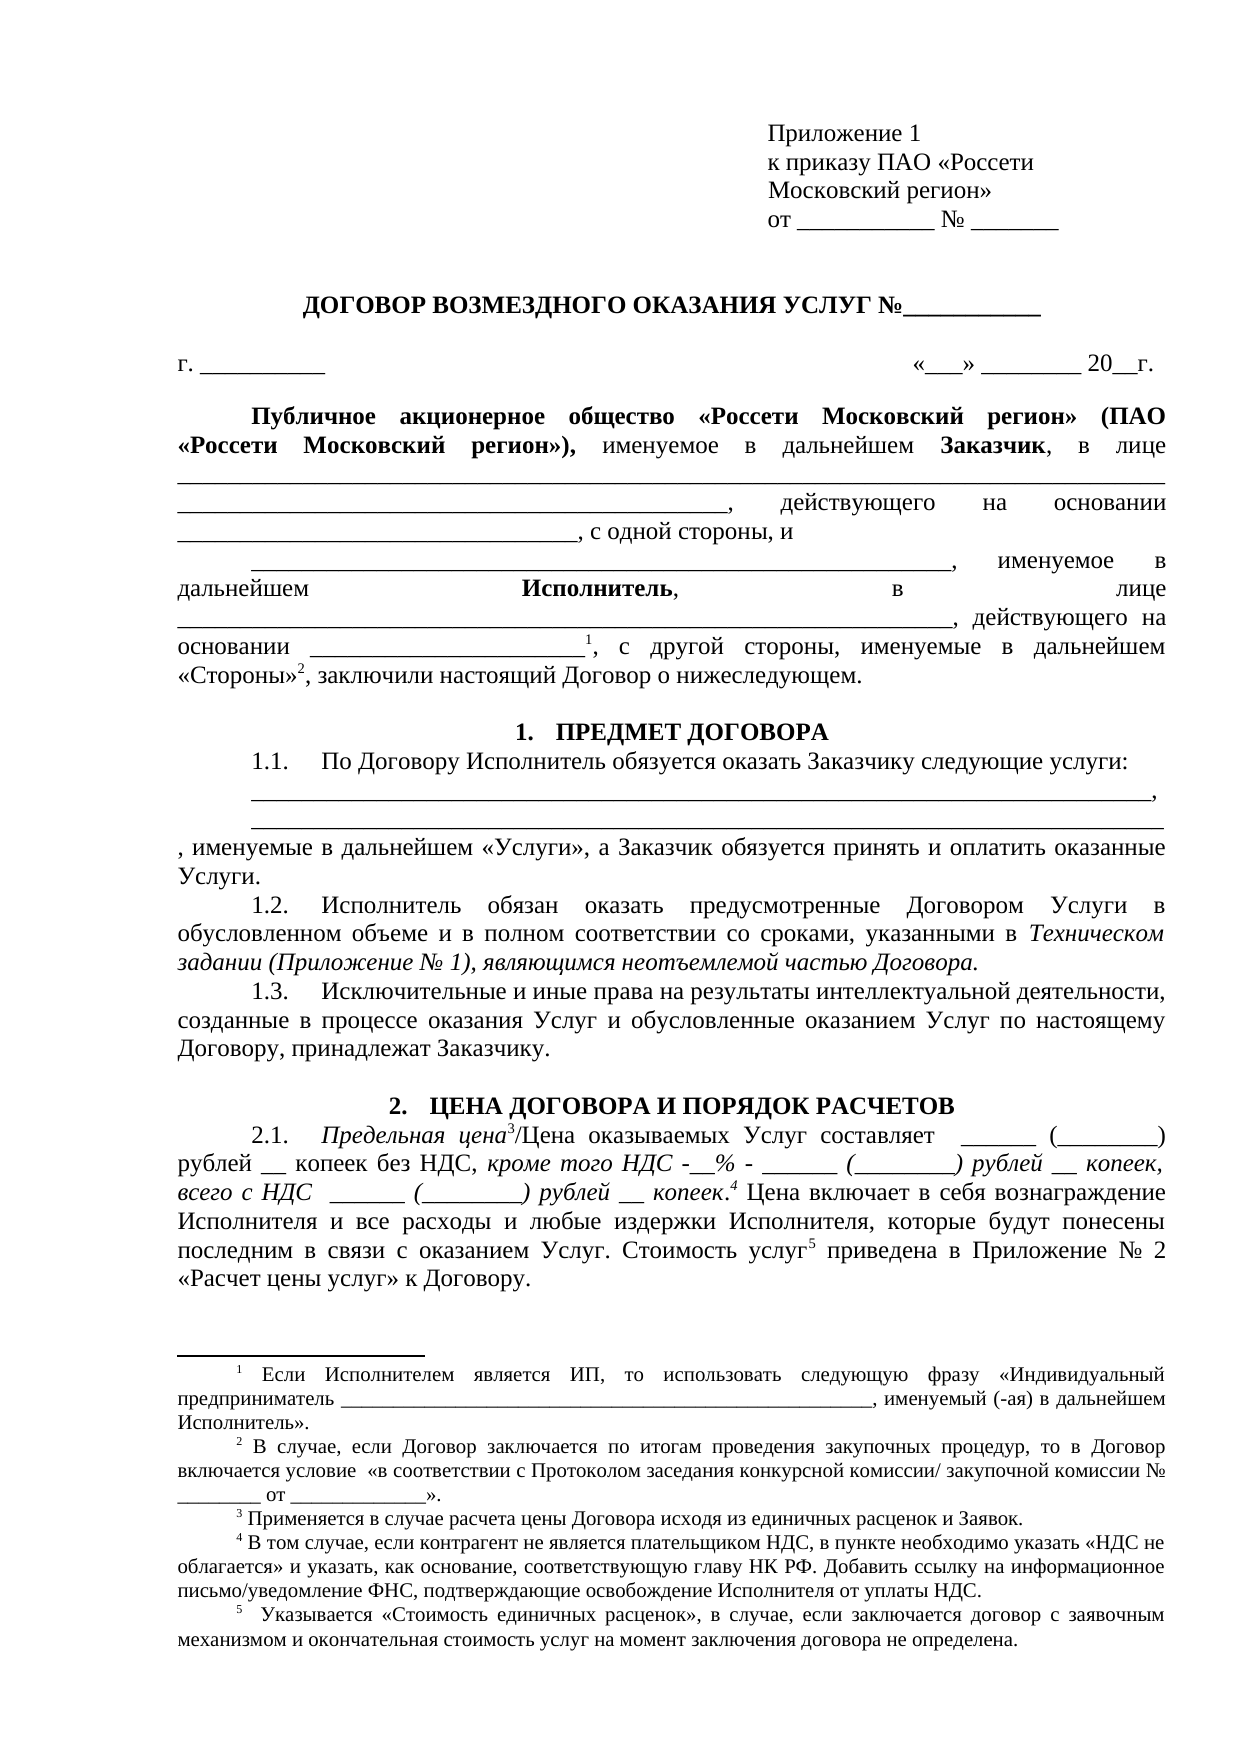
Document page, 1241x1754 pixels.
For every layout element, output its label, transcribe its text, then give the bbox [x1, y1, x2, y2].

list Исполнитель обязан оказать предусмотренные Договором Услуги в обусловленном объеме и в полном соответствии со сроками, указанными в Техническом задании (Приложение № 1), являющимся неотъемлемой частью Договора. [177, 890, 1166, 976]
text _________________________________________________________________________, именуемые в дальнейшем «Услуги», а Заказчик обязуется принять и оплатить оказанные Услуги. [177, 803, 1166, 890]
list По Договору Исполнитель обязуется оказать Заказчику следующие услуги: [177, 746, 1166, 775]
list Цена договора и порядок расчетов [177, 1091, 1166, 1120]
text ________________________________________________________________________, [177, 775, 1166, 803]
text к приказу ПАО «Россети Московский регион» [767, 147, 1166, 204]
text Договор ВОЗМЕЗДНОГО ОКАЗАНИЯ услуг №___________ [177, 291, 1166, 319]
text от ___________ № _______ [205, 204, 1166, 233]
list Предельная цена/Цена оказываемых Услуг составляет ______ (________) рублей __ копеек без НДС, кроме того НДС -__% - ______ (________) рублей __ копеек, всего с НДС ______ (________) рублей __ копеек. Цена включает в себя вознаграждение Исполнителя и все расходы и любые издержки Исполнителя, которые будут понесены последним в связи с оказанием Услуг. Стоимость услуг приведена в Приложение № 2 «Расчет цены услуг» к Договору. [177, 1120, 1166, 1292]
text г. __________ «___» ________ 20__г. [177, 348, 1166, 377]
list Исключительные и иные права на результаты интеллектуальной деятельности, созданные в процессе оказания Услуг и обусловленные оказанием Услуг по настоящему Договору, принадлежат Заказчику. [177, 976, 1166, 1062]
list Предмет договора [177, 717, 1166, 746]
text Публичное акционерное общество «Россети Московский регион» (ПАО «Россети Московский регион»), именуемое в дальнейшем Заказчик, в лице ___________________________________________________________________________________________________________________________, действующего на основании ________________________________, с одной стороны, и [177, 401, 1166, 545]
text Приложение 1 [767, 118, 1166, 147]
text ________________________________________________________, именуемое в дальнейшем Исполнитель, в лице ______________________________________________________________, действующего на основании ______________________, с другой стороны, именуемые в дальнейшем «Стороны», заключили настоящий Договор о нижеследующем. [177, 545, 1166, 688]
